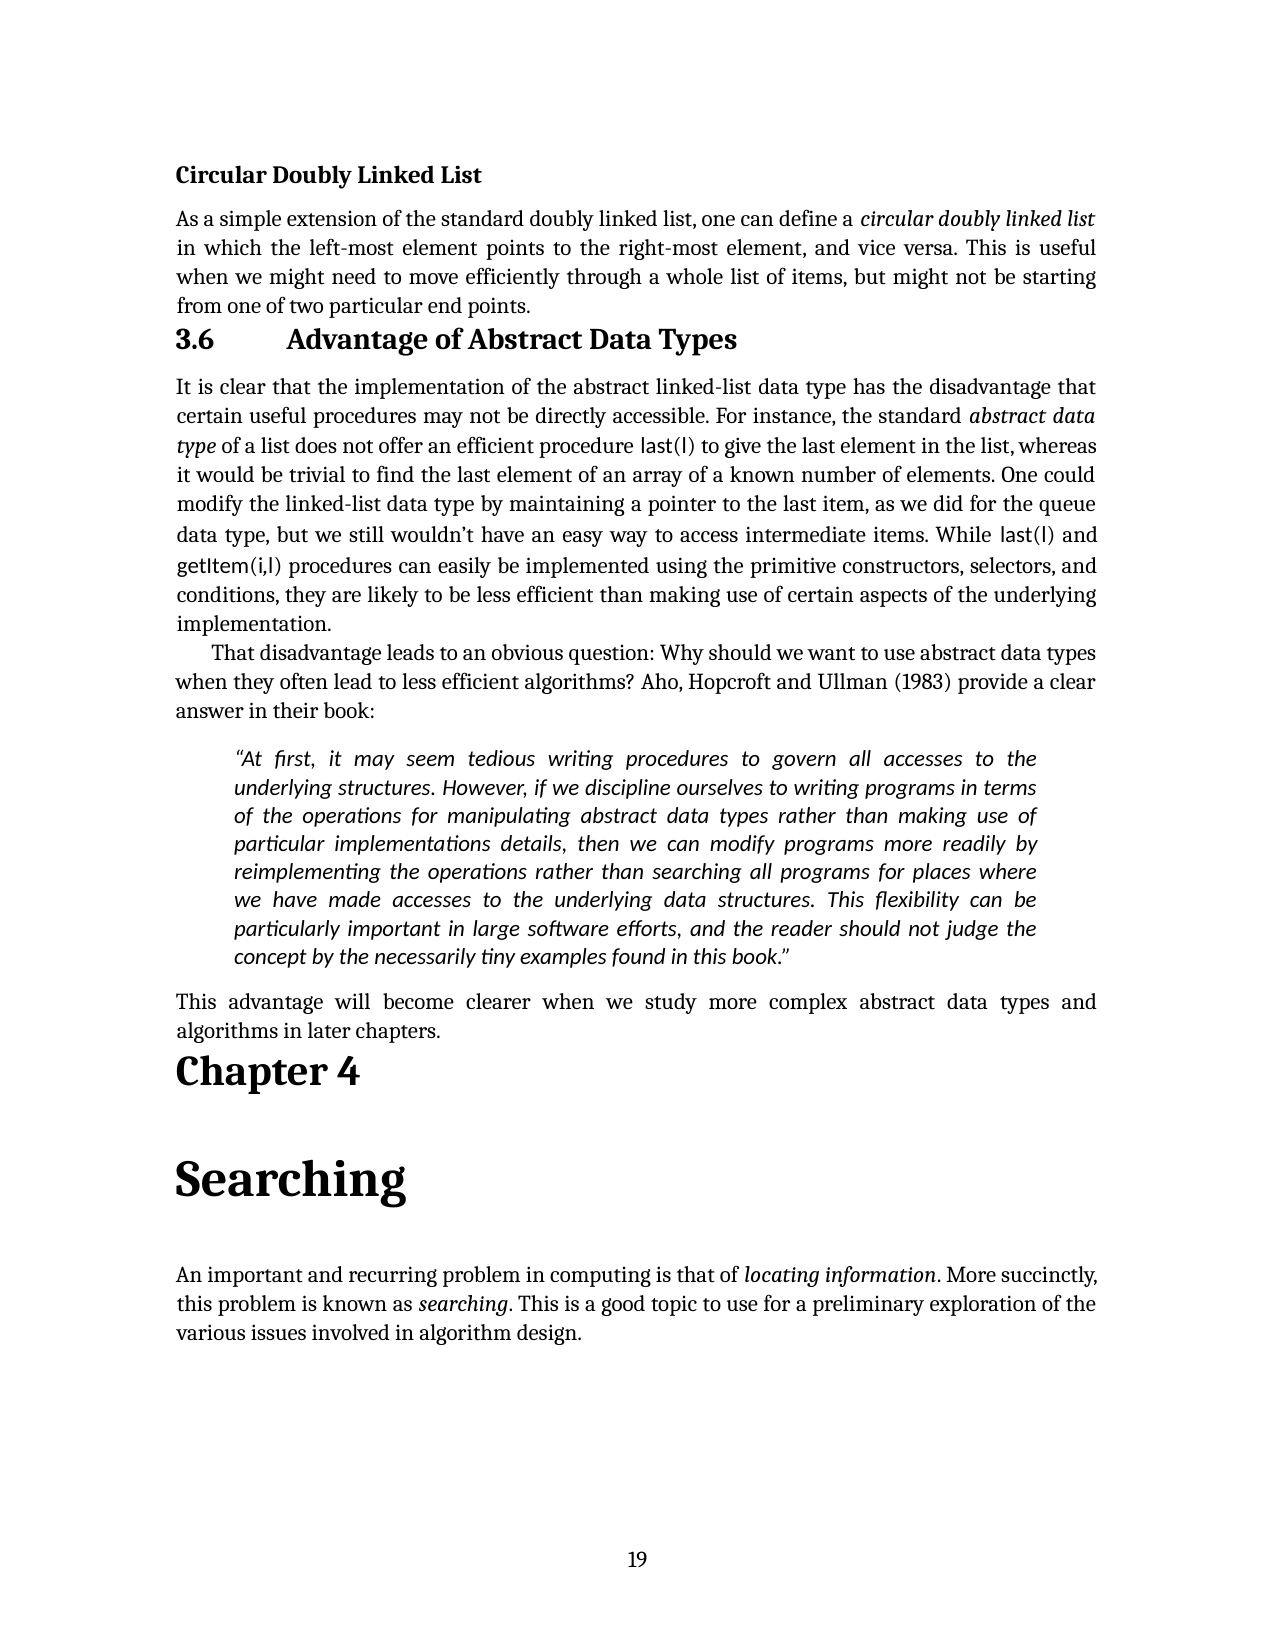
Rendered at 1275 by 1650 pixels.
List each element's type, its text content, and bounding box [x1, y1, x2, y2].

text “At first, it may seem tedious writing procedures to govern all accesses to the underlying structures. However, if we discipline ourselves to writing programs in terms of the operations for manipulating abstract data types rather than making use of particular implementations details, then we can modify programs more readily by reimplementing the operations rather than searching all programs for places where we have made accesses to the underlying data structures. This flexibility can be particularly important in large software efforts, and the reader should not judge the concept by the necessarily tiny examples found in this book.” [234, 744, 1041, 970]
subtitle Searching [176, 1149, 1098, 1209]
text As a simple extension of the standard doubly linked list, one can define a circular doubly linked list in which the left-most element points to the right-most element, and vice versa. This is useful when we might need to move efficiently through a whole list of items, but might not be starting from one of two particular end points. [176, 206, 1098, 319]
text Chapter 4 [176, 1047, 1098, 1096]
text That disadvantage leads to an obvious question: Why should we want to use abstract data types when they often lead to less efficient algorithms? Aho, Hopcroft and Ullman (1983) provide a clear answer in their book: [176, 640, 1098, 724]
subtitle Circular Doubly Linked List [176, 161, 1098, 189]
text An important and recurring problem in computing is that of locating information. More succinctly, this problem is known as searching. This is a good topic to use for a preliminary exploration of the various issues involved in algorithm design. [176, 1262, 1098, 1346]
text It is clear that the implementation of the abstract linked-list data type has the disadvantage that certain useful procedures may not be directly accessible. For instance, the standard abstract data type of a list does not offer an efficient procedure last(l) to give the last element in the list, whereas it would be trivial to find the last element of an array of a known number of elements. One could modify the linked-list data type by maintaining a pointer to the last item, as we did for the queue data type, but we still wouldn’t have an easy way to access intermediate items. While last(l) and getItem(i,l) procedures can easily be implemented using the primitive constructors, selectors, and conditions, they are likely to be less efficient than making use of certain aspects of the underlying implementation. [176, 373, 1098, 637]
subtitle 3.6 Advantage of Abstract Data Types [176, 322, 1098, 357]
text This advantage will become clearer when we study more complex abstract data types and algorithms in later chapters. [176, 989, 1098, 1044]
